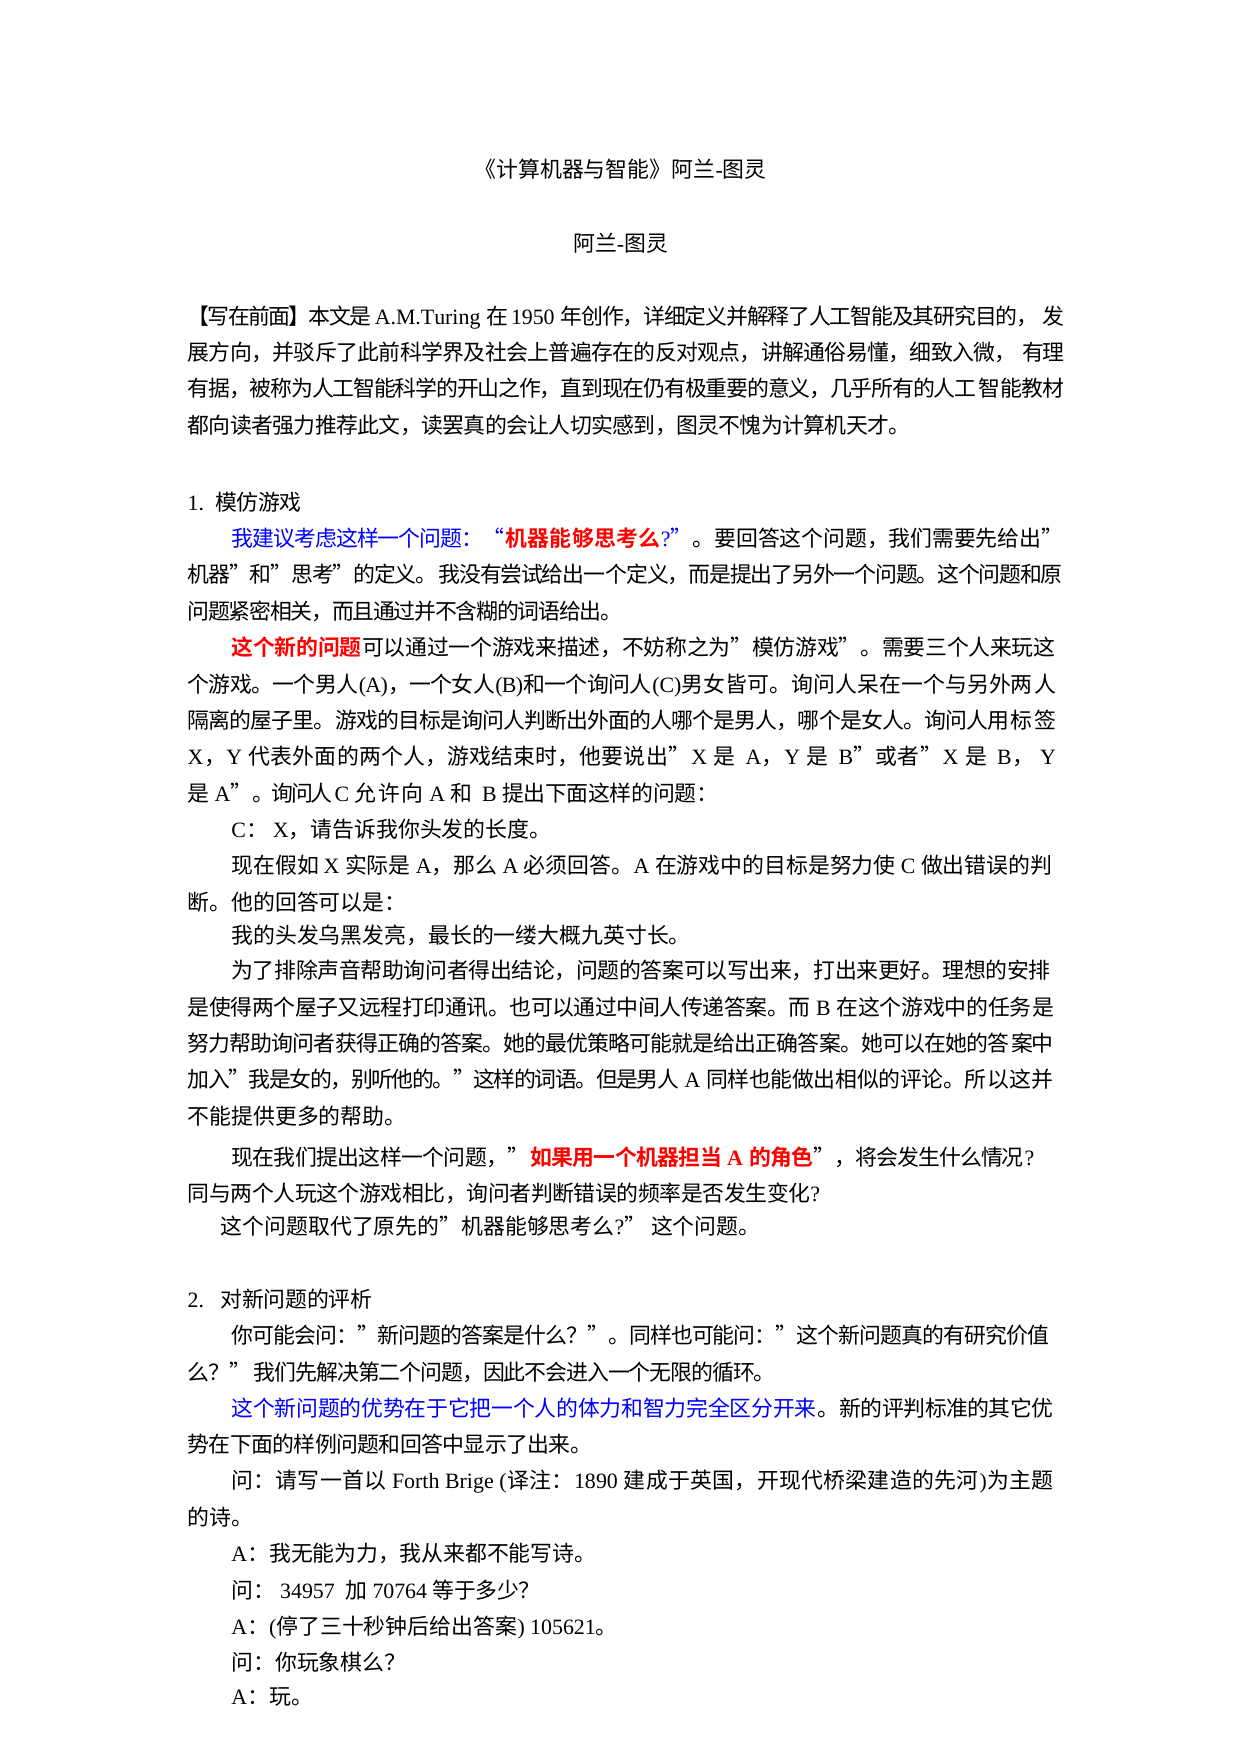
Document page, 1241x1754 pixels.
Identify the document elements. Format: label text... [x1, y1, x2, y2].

text 我的头发乌黑发亮，最长的一缕大概九英寸长。 [231, 921, 1076, 949]
text 《计算机器与智能》阿兰-图灵阿兰-图灵 [474, 152, 767, 257]
list 模仿游戏 [187, 485, 1076, 517]
list 对新问题的评析 [187, 1282, 1076, 1314]
text 这个新的问题可以通过一个游戏来描述，不妨称之为”模仿游戏”。需要三个人来玩这个游戏。一个男人(A)，一个女人(B)和一个询问人(C)男女皆可。询问人呆在一个与另外两人隔离的屋子里。游戏的目标是询问人判断出外面的人哪个是男人，哪个是女人。询问人用标签X，Y 代表外面的两个人，游戏结束时，他要说出”X 是A，Y 是B”或者”X 是B， Y 是 A”。询问人 C 允许向A 和B 提出下面这样的问题： [187, 630, 1056, 807]
text 这个新问题的优势在于它把一个人的体力和智力完全区分开来。新的评判标准的其它优势在下面的样例问题和回答中显示了出来。 [187, 1391, 1054, 1459]
text C： X，请告诉我你头发的长度。 [231, 812, 1076, 844]
text A：(停了三十秒钟后给出答案) 105621。问：你玩象棋么？ [231, 1609, 618, 1677]
text 你可能会问：”新问题的答案是什么？”。同样也可能问：”这个新问题真的有研究价值么？” 我们先解决第二个问题，因此不会进入一个无限的循环。 [187, 1318, 1054, 1386]
text 为了排除声音帮助询问者得出结论，问题的答案可以写出来，打出来更好。理想的安排是使得两个屋子又远程打印通讯。也可以通过中间人传递答案。而 B 在这个游戏中的任务是努力帮助询问者获得正确的答案。她的最优策略可能就是给出正确答案。她可以在她的答案中加入”我是女的，别听他的。”这样的词语。但是男人 A 同样也能做出相似的评论。所以这并不能提供更多的帮助。 [187, 953, 1054, 1130]
text A：玩。 [231, 1682, 1076, 1710]
text 问：请写一首以 Forth Brige (译注：1890 建成于英国，开现代桥梁建造的先河)为主题的诗。 [187, 1463, 1053, 1532]
text 【写在前面】本文是 A.M.Turing 在 1950 年创作，详细定义并解释了人工智能及其研究目的， 发展方向，并驳斥了此前科学界及社会上普遍存在的反对观点，讲解通俗易懂，细致入微， 有理有据，被称为人工智能科学的开山之作，直到现在仍有极重要的意义，几乎所有的人工智能教材都向读者强力推荐此文，读罢真的会让人切实感到，图灵不愧为计算机天才。 [187, 299, 1064, 439]
text 这个问题取代了原先的”机器能够思考么?” 这个问题。 [187, 1212, 1076, 1240]
text A：我无能为力，我从来都不能写诗。问： 34957 加 70764 等于多少？ [231, 1536, 598, 1604]
text 我建议考虑这样一个问题：“机器能够思考么?”。要回答这个问题，我们需要先给出”机器”和”思考”的定义。我没有尝试给出一个定义，而是提出了另外一个问题。这个问题和原问题紧密相关，而且通过并不含糊的词语给出。 [187, 521, 1065, 626]
text 现在我们提出这样一个问题，”如果用一个机器担当 A 的角色”，将会发生什么情况?同与两个人玩这个游戏相比，询问者判断错误的频率是否发生变化? [187, 1139, 1034, 1208]
text 现在假如X 实际是 A，那么 A 必须回答。A 在游戏中的目标是努力使C 做出错误的判断。他的回答可以是： [187, 848, 1053, 916]
